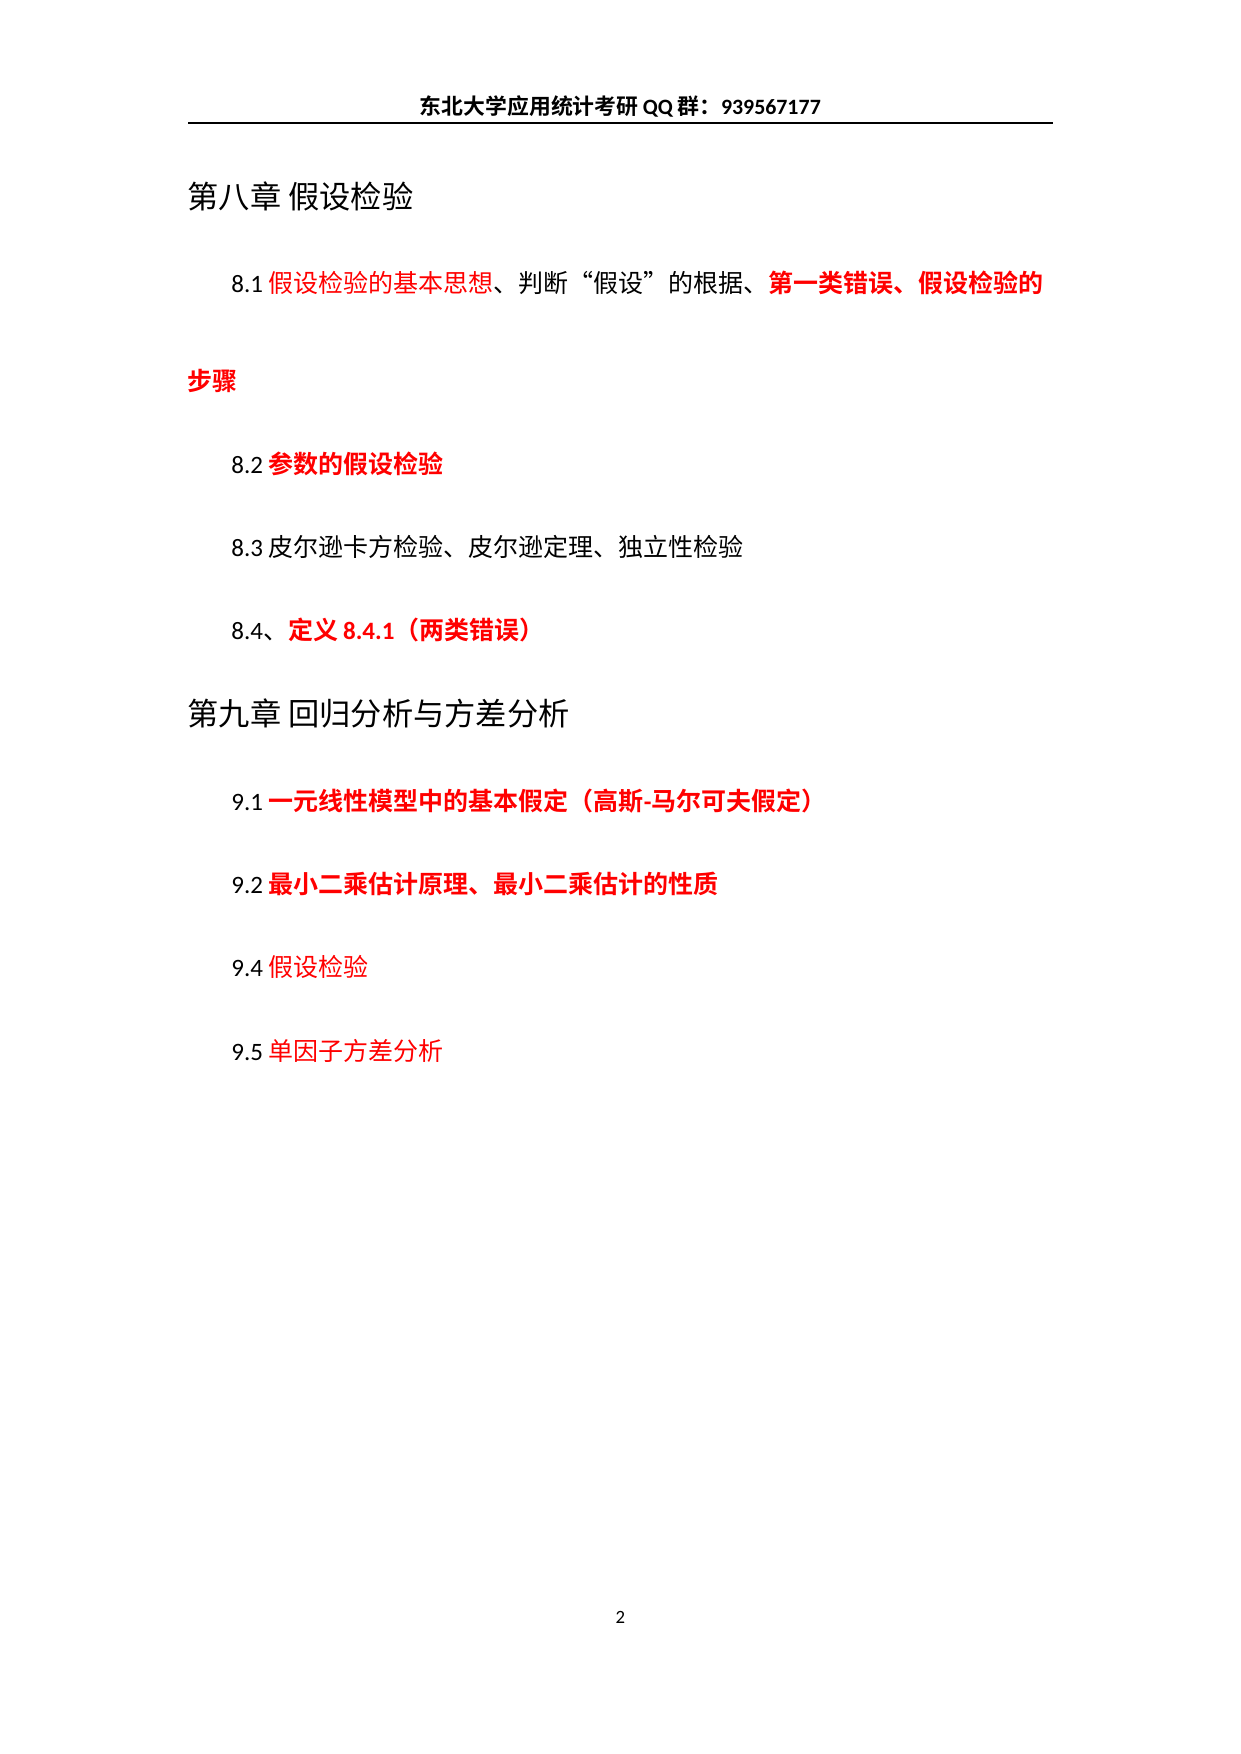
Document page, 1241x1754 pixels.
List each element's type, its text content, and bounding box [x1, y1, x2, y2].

text 第八章 假设检验 [187, 162, 1053, 227]
text 9.5 单因子方差分析 [187, 1017, 1053, 1082]
text 8.2 参数的假设检验 [187, 430, 1053, 495]
text 9.1 一元线性模型中的基本假定（高斯-马尔可夫假定） [187, 767, 1053, 832]
text 9.2 最小二乘估计原理、最小二乘估计的性质 [187, 850, 1053, 915]
text 8.1 假设检验的基本思想、判断“假设”的根据、第一类错误、假设检验的步骤 [187, 249, 1053, 412]
text 8.4、定义8.4.1（两类错误） [187, 596, 1053, 661]
text 8.3 皮尔逊卡方检验、皮尔逊定理、独立性检验 [187, 513, 1053, 578]
text 第九章 回归分析与方差分析 [187, 679, 1053, 744]
text 9.4 假设检验 [187, 933, 1053, 998]
